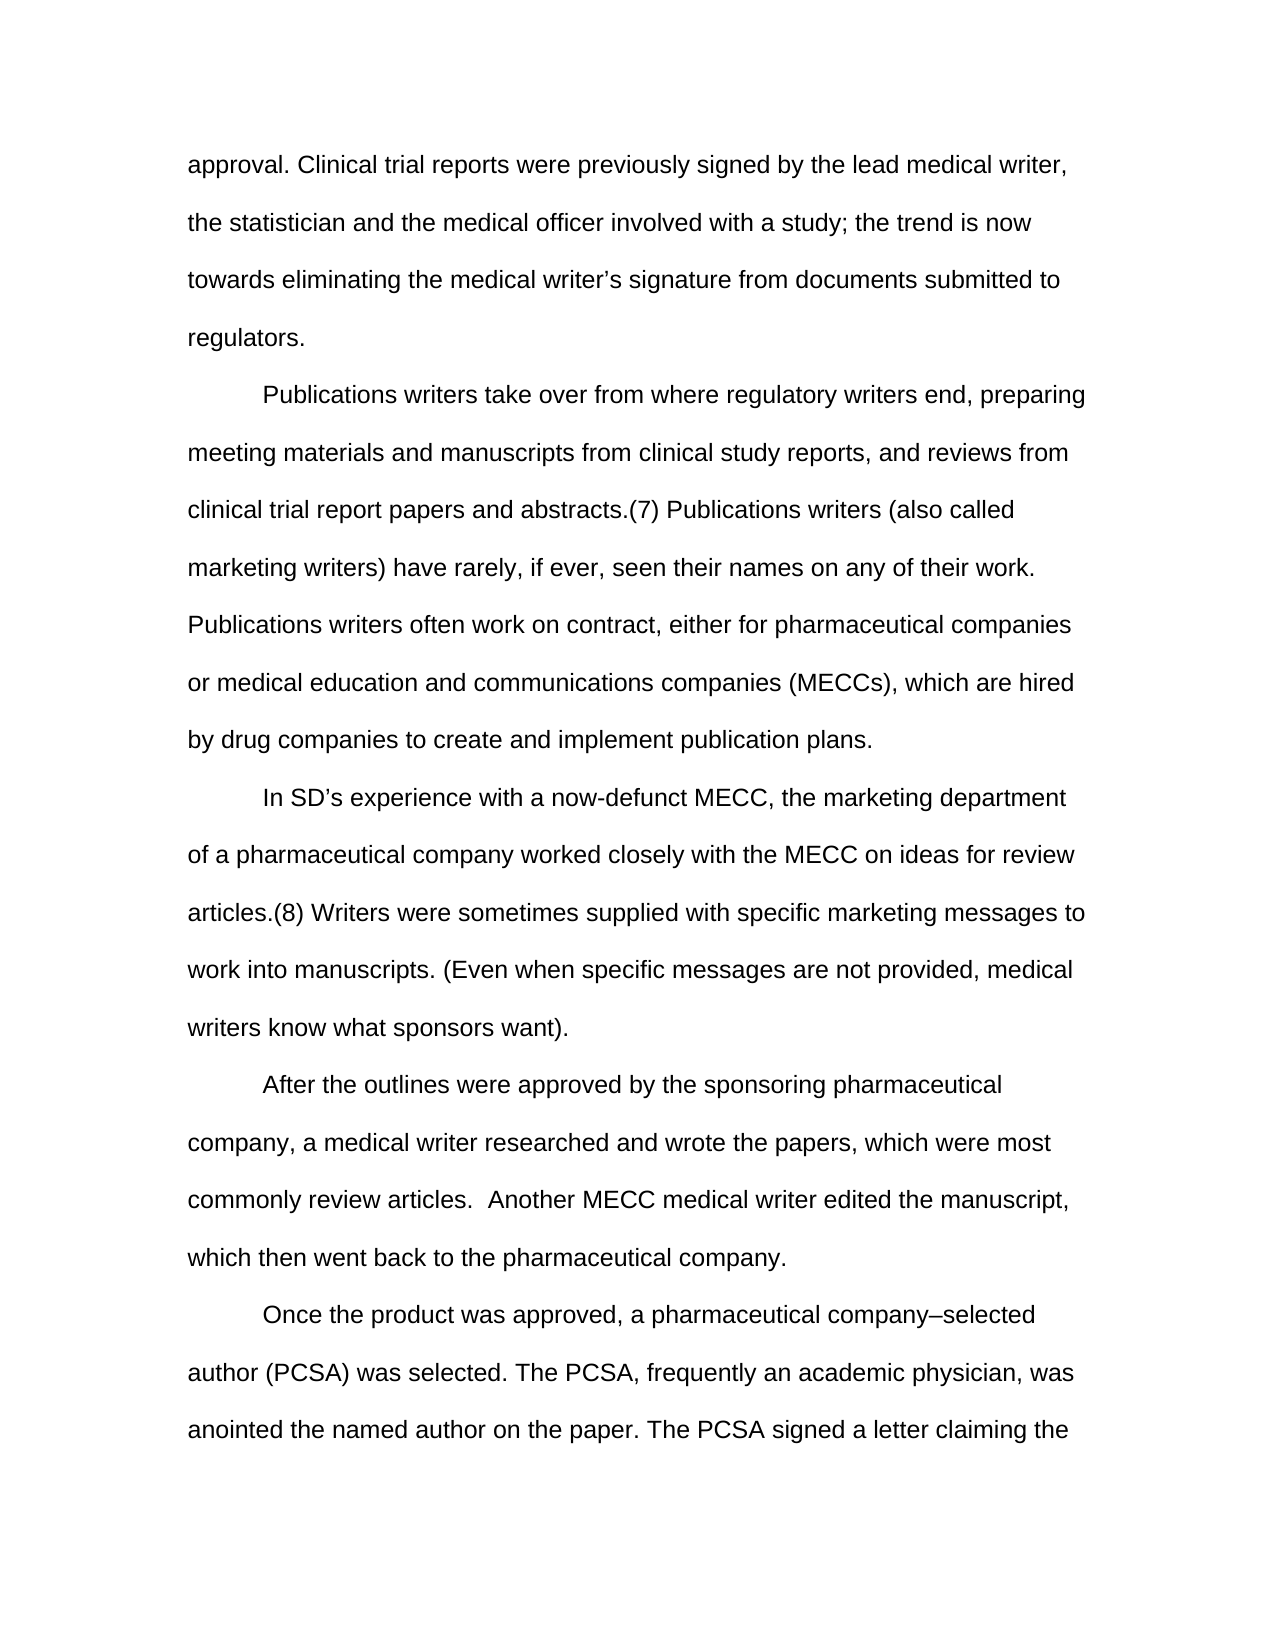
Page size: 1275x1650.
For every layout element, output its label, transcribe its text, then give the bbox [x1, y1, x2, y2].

text Publications writers take over from where regulatory writers end, preparing meeting materials and manuscripts from clinical study reports, and reviews from clinical trial report papers and abstracts.(7) Publications writers (also called marketing writers) have rarely, if ever, seen their names on any of their work. Publications writers often work on contract, either for pharmaceutical companies or medical education and communications companies (MECCs), which are hired by drug companies to create and implement publication plans. [187, 380, 1087, 754]
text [187, 150, 1087, 351]
text In SD’s experience with a now-defunct MECC, the marketing department of a pharmaceutical company worked closely with the MECC on ideas for review articles.(8) Writers were sometimes supplied with specific marketing messages to work into manuscripts. (Even when specific messages are not provided, medical writers know what sponsors want). [187, 782, 1087, 1041]
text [187, 1300, 1087, 1444]
text After the outlines were approved by the sponsoring pharmaceutical company, a medical writer researched and wrote the papers, which were most commonly review articles. Another MECC medical writer edited the manuscript, which then went back to the pharmaceutical company. [187, 1070, 1087, 1271]
